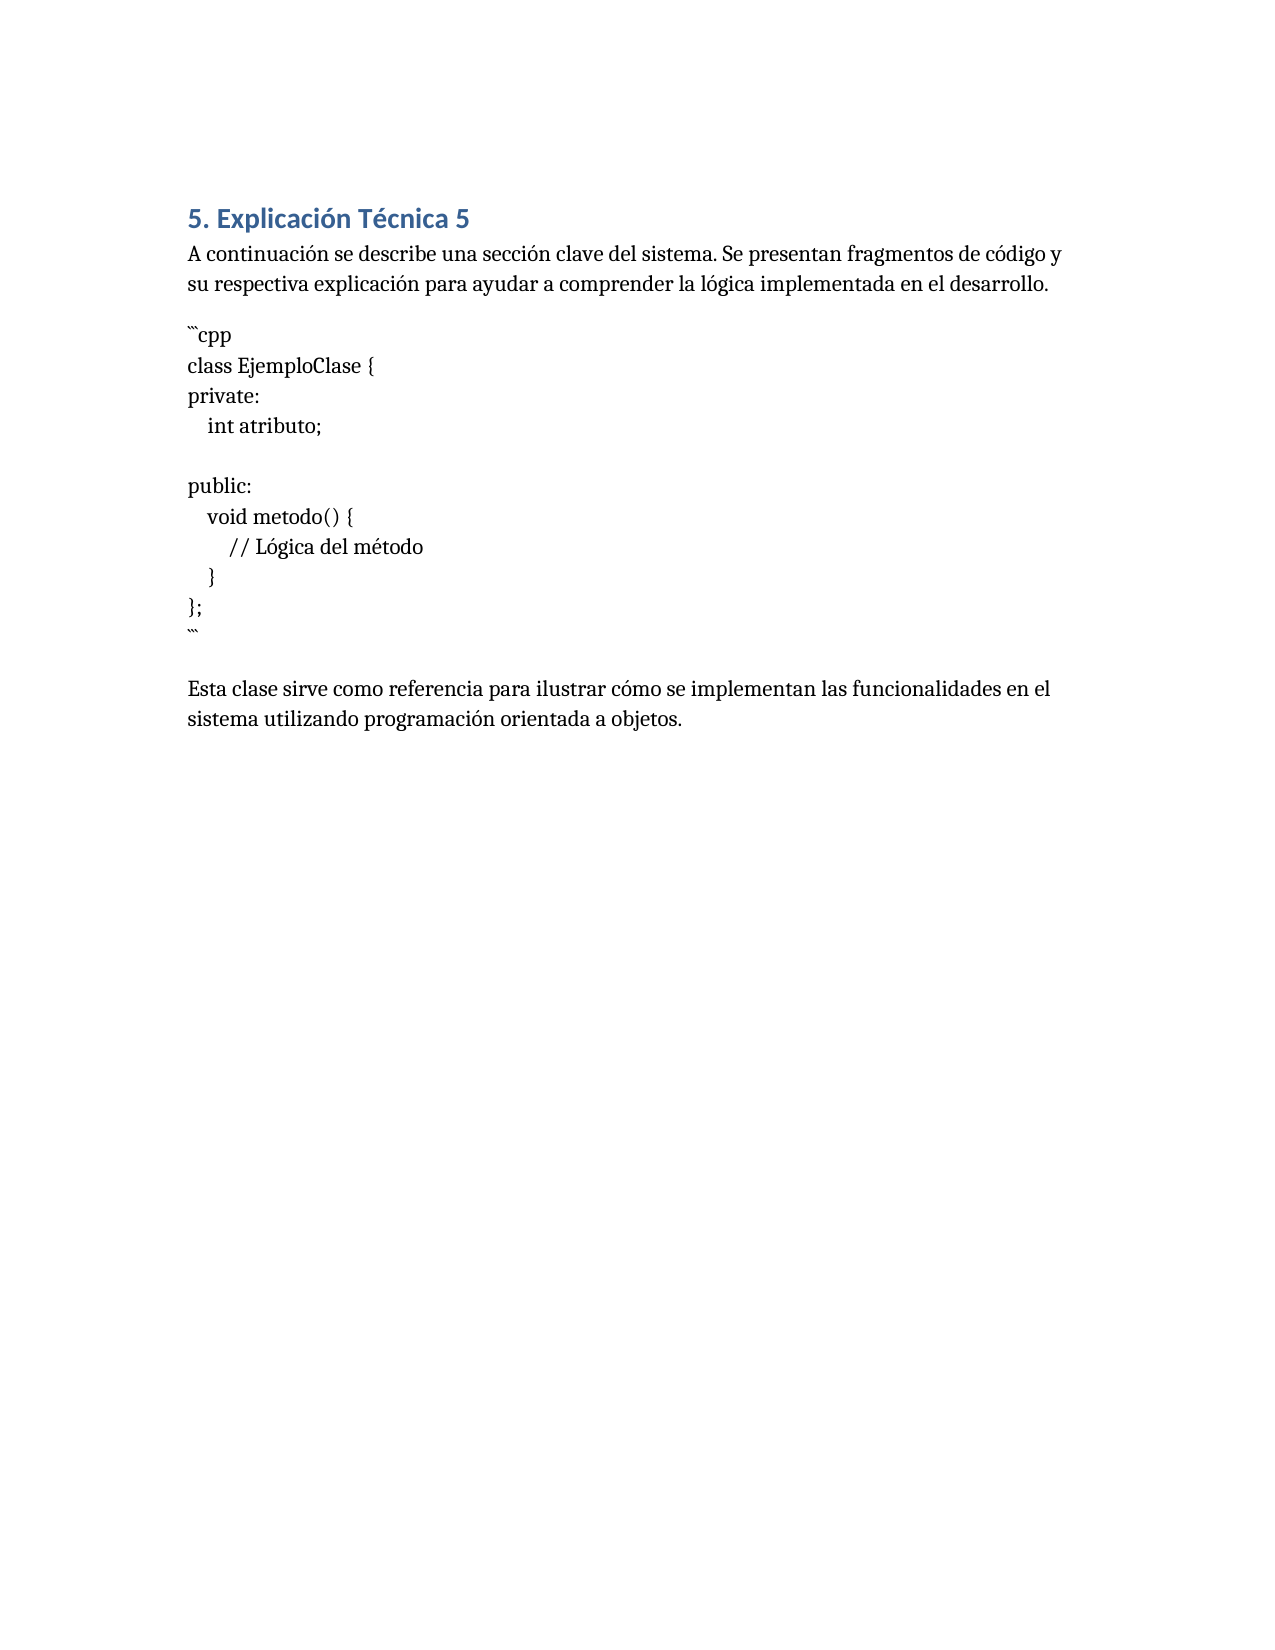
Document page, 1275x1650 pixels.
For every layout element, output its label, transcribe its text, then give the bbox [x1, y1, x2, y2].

text Esta clase sirve como referencia para ilustrar cómo se implementan las funcionalidades en el sistema utilizando programación orientada a objetos. [187, 675, 1087, 732]
text ```cpp class EjemploClase { private: int atributo; public: void metodo() { // Lógica del método } }; ``` [187, 322, 1087, 651]
subtitle 5. Explicación Técnica 5 [187, 200, 1087, 236]
text A continuación se describe una sección clave del sistema. Se presentan fragmentos de código y su respectiva explicación para ayudar a comprender la lógica implementada en el desarrollo. [187, 241, 1087, 297]
